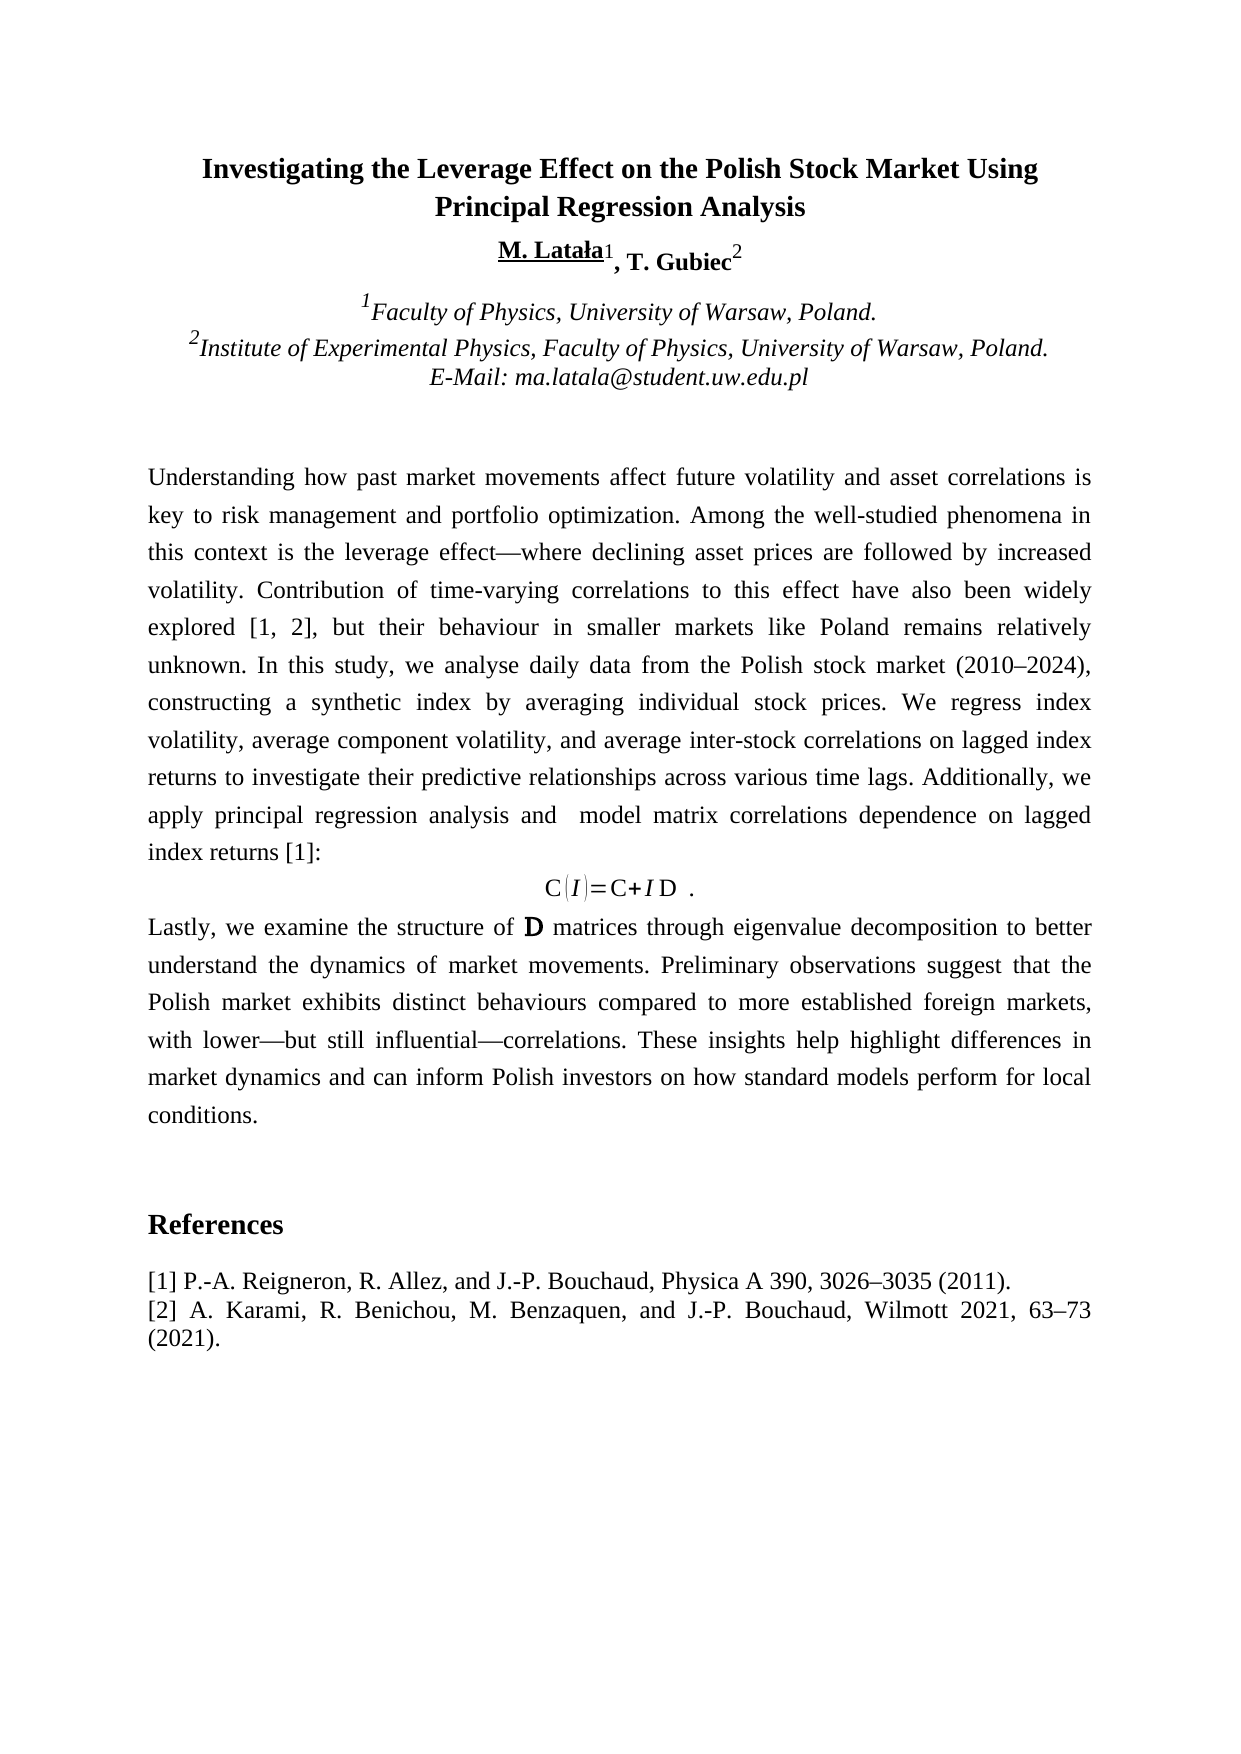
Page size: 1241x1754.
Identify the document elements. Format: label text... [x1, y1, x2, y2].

text 2Institute of Experimental Physics, Faculty of Physics, University of Warsaw, Poland. [148, 325, 1092, 362]
text [2] A. Karami, R. Benichou, M. Benzaquen, and J.-P. Bouchaud, Wilmott 2021, 63–73 (2021). [148, 1295, 1092, 1352]
text Investigating the Leverage Effect on the Polish Stock Market Using Principal Regression Analysis [148, 148, 1092, 223]
text Lastly, we examine the structure of D matrices through eigenvalue decomposition to better understand the dynamics of market movements. Preliminary observations suggest that the Polish market exhibits distinct behaviours compared to more established foreign markets, with lower—but still influential—correlations. These insights help highlight differences in market dynamics and can inform Polish investors on how standard models perform for local conditions. [148, 903, 1092, 1128]
text 1Faculty of Physics, University of Warsaw, Poland. [148, 288, 1092, 325]
text M. Latała1, T. Gubiec2 [148, 235, 1092, 276]
text Understanding how past market movements affect future volatility and asset correlations is key to risk management and portfolio optimization. Among the well-studied phenomena in this context is the leverage effect—where declining asset prices are followed by increased volatility. Contribution of time-varying correlations to this effect have also been widely explored [1, 2], but their behaviour in smaller markets like Poland remains relatively unknown. In this study, we analyse daily data from the Polish stock market (2010–2024), constructing a synthetic index by averaging individual stock prices. We regress index volatility, average component volatility, and average inter-stock correlations on lagged index returns to investigate their predictive relationships across various time lags. Additionally, we apply principal regression analysis and model matrix correlations dependence on lagged index returns [1]: [148, 453, 1092, 866]
text [1] P.-A. Reigneron, R. Allez, and J.-P. Bouchaud, Physica A 390, 3026–3035 (2011). [148, 1266, 1092, 1295]
text References [148, 1203, 1092, 1241]
text E-Mail: ma.latala@student.uw.edu.pl [148, 362, 1092, 391]
